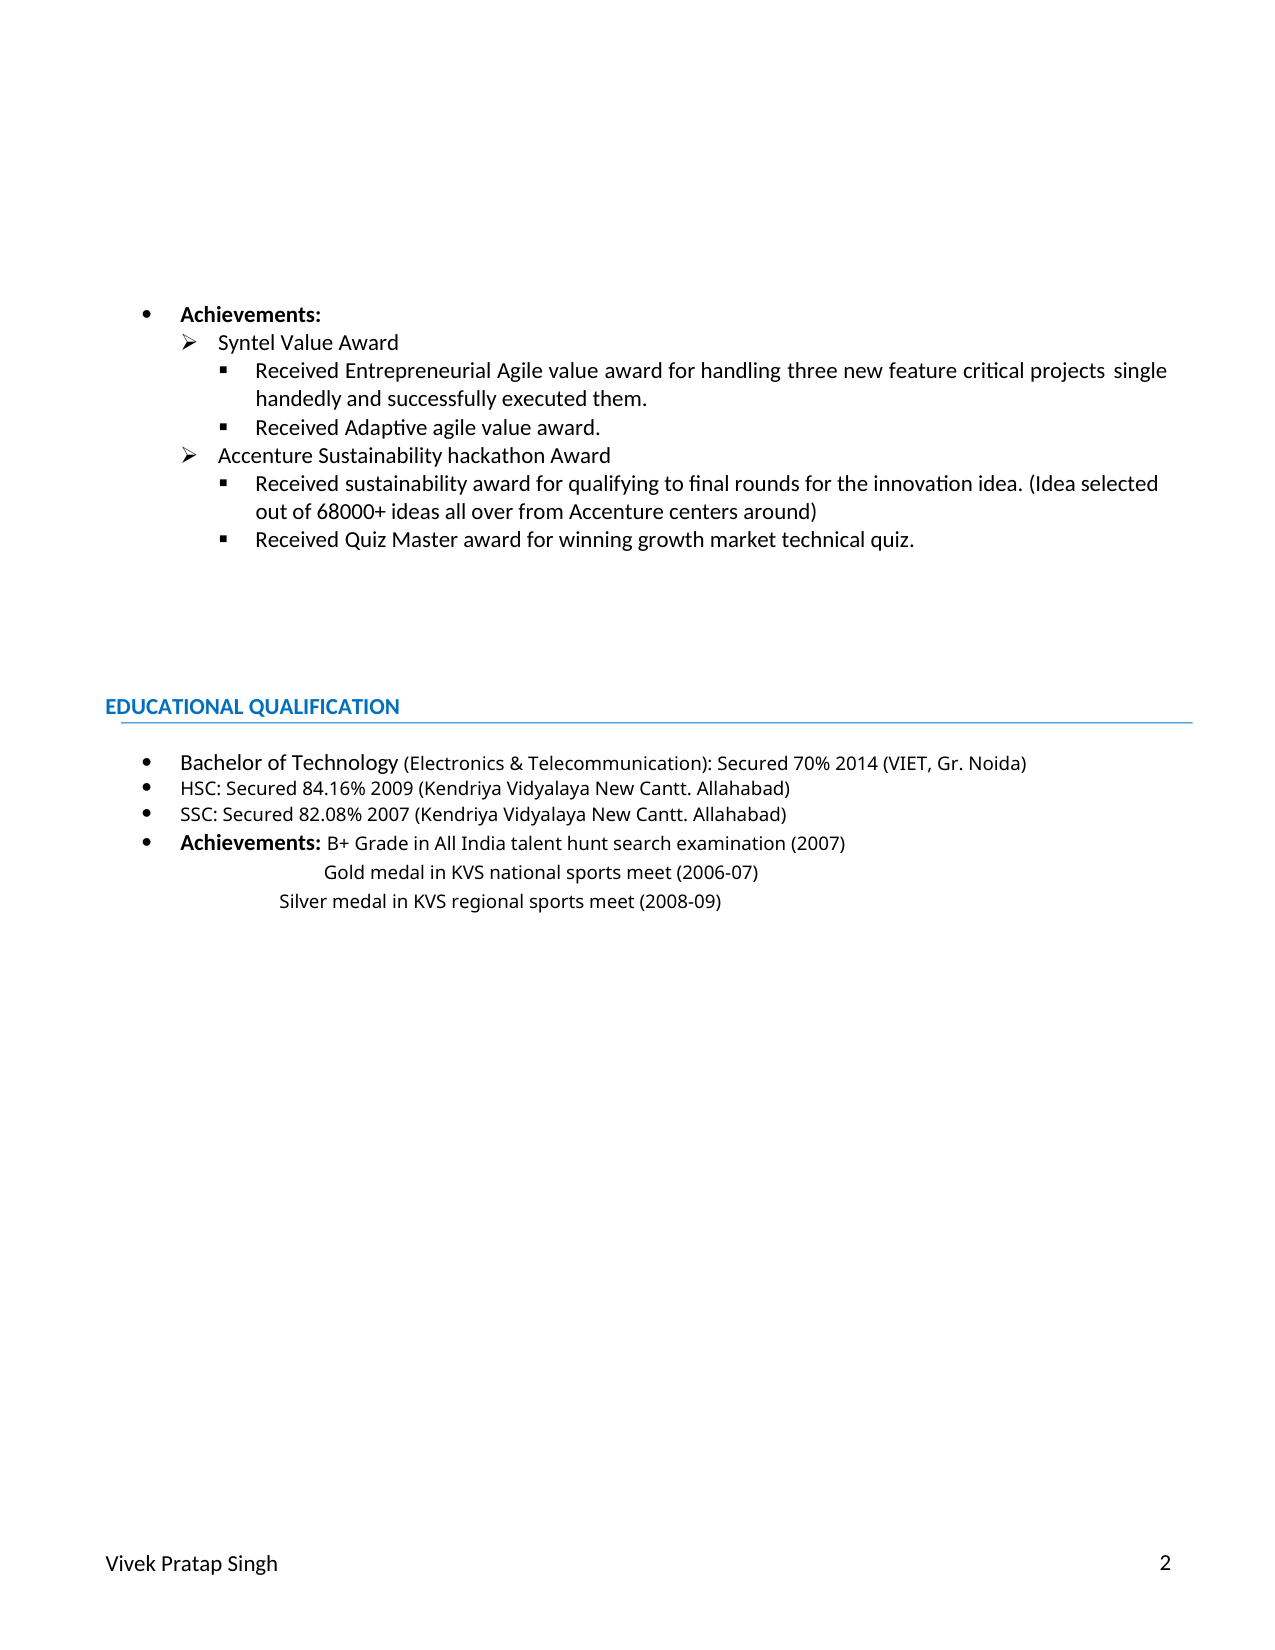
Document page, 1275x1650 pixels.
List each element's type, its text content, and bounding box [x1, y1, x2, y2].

list Accenture Sustainability hackathon Award [180, 441, 1185, 469]
subtitle Silver medal in KVS regional sports meet (2008-09) [143, 885, 1185, 914]
subtitle Gold medal in KVS national sports meet (2006-07) [143, 856, 1185, 885]
subtitle Achievements: [143, 299, 1185, 328]
list Bachelor of Technology (Electronics & Telecommunication): Secured 70% 2014 (VIET, Gr. Noida) [143, 748, 1185, 776]
list HSC: Secured 84.16% 2009 (Kendriya Vidyalaya New Cantt. Allahabad) [143, 776, 1185, 801]
list Received Adaptive agile value award. [218, 413, 1185, 441]
text EDUCATIONAL QUALIFICATION [105, 692, 1185, 720]
list Syntel Value Award [180, 328, 1185, 356]
list Received sustainability award for qualifying to final rounds for the innovation idea. (Idea selected out of 68000+ ideas all over from Accenture centers around) [218, 469, 1170, 525]
list Received Quiz Master award for winning growth market technical quiz. [218, 526, 1185, 553]
subtitle Achievements: B+ Grade in All India talent hunt search examination (2007) [143, 827, 1185, 856]
list SSC: Secured 82.08% 2007 (Kendriya Vidyalaya New Cantt. Allahabad) [143, 801, 1185, 827]
list Received Entrepreneurial Agile value award for handling three new feature critical projects single handedly and successfully executed them. [218, 356, 1170, 412]
